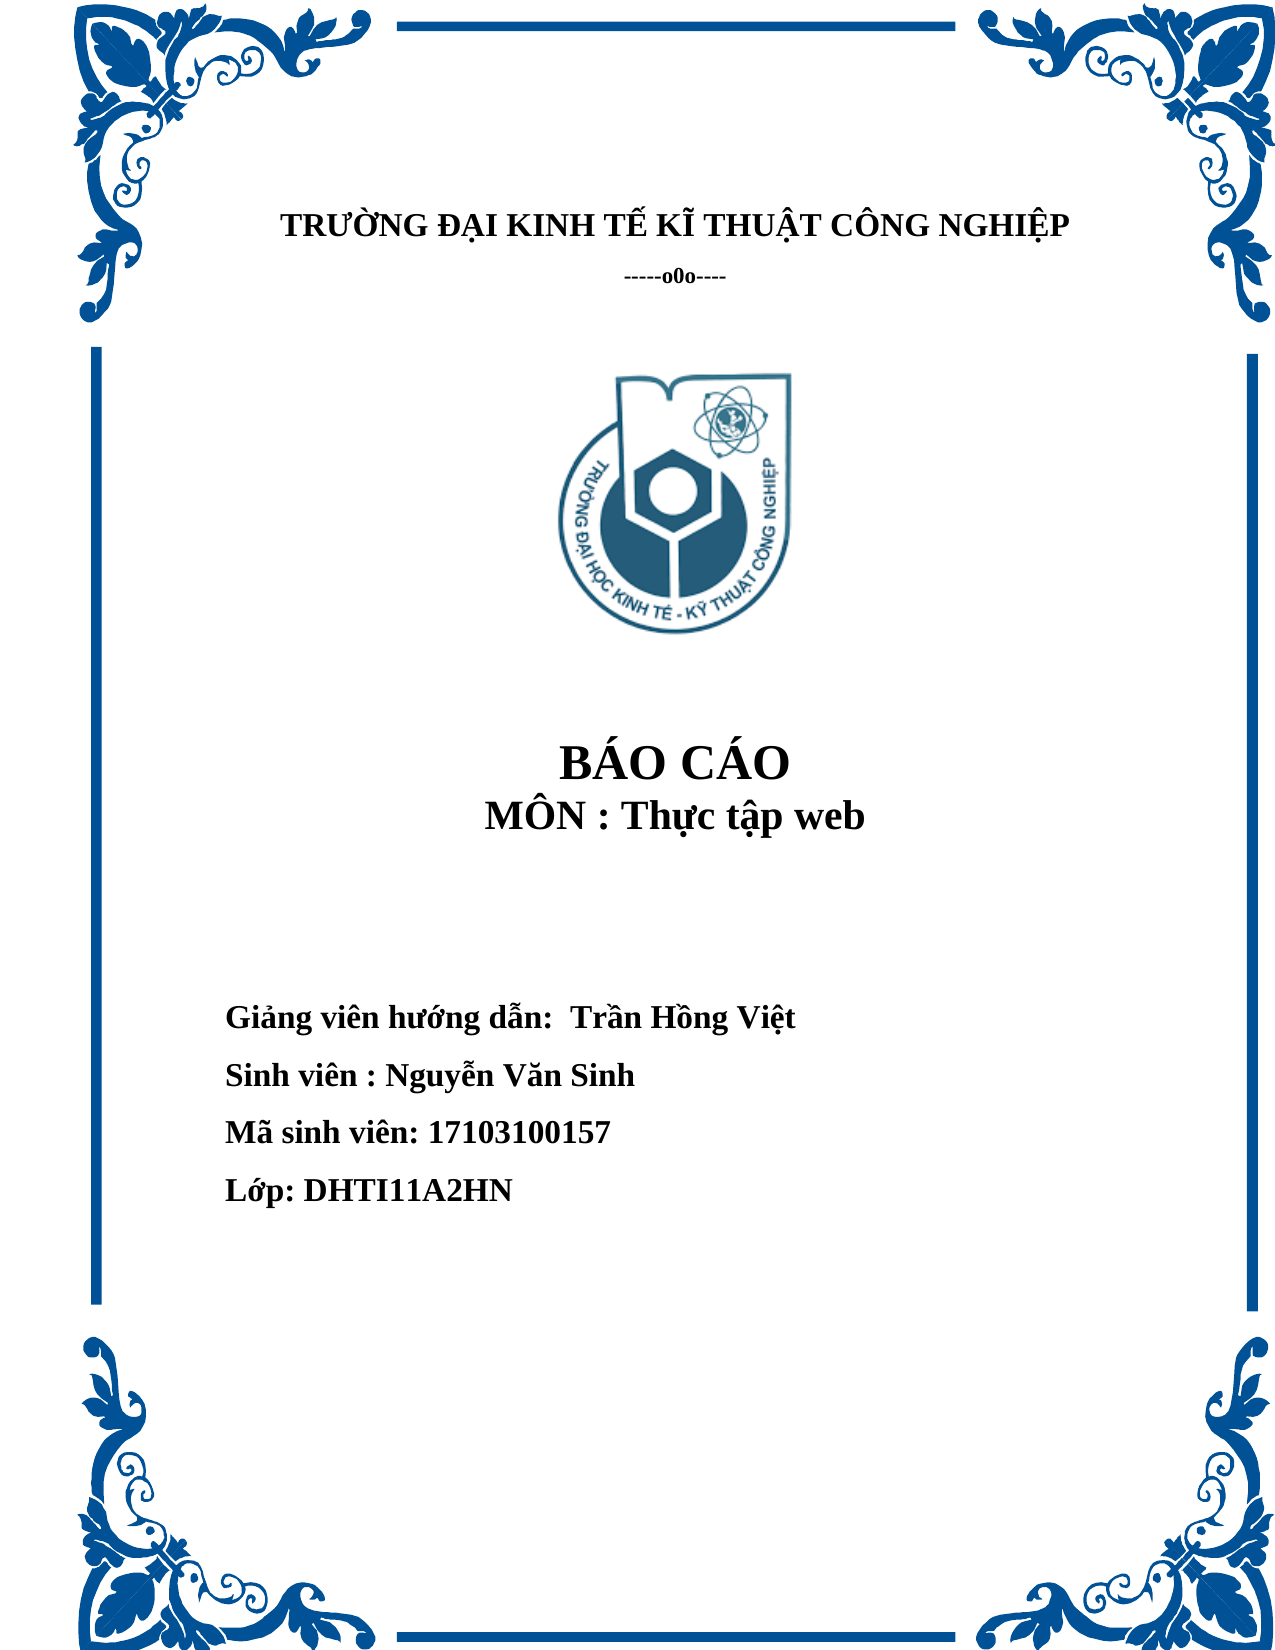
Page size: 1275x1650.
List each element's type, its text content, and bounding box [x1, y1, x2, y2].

text -----o0o---- [225, 262, 1125, 289]
text Sinh viên : Nguyễn Văn Sinh [150, 1055, 1125, 1093]
text MÔN : Thực tập web [225, 790, 1125, 838]
text TRƯỜNG ĐẠI KINH TẾ KĨ THUẬT CÔNG NGHIỆP [225, 205, 1125, 243]
text BÁO CÁO [225, 733, 1125, 790]
picture [499, 328, 851, 680]
text Lớp: DHTI11A2HN [225, 1170, 1125, 1208]
text Giảng viên hướng dẫn: Trần Hồng Việt [225, 997, 1125, 1036]
text Mã sinh viên: 17103100157 [150, 1112, 1125, 1151]
